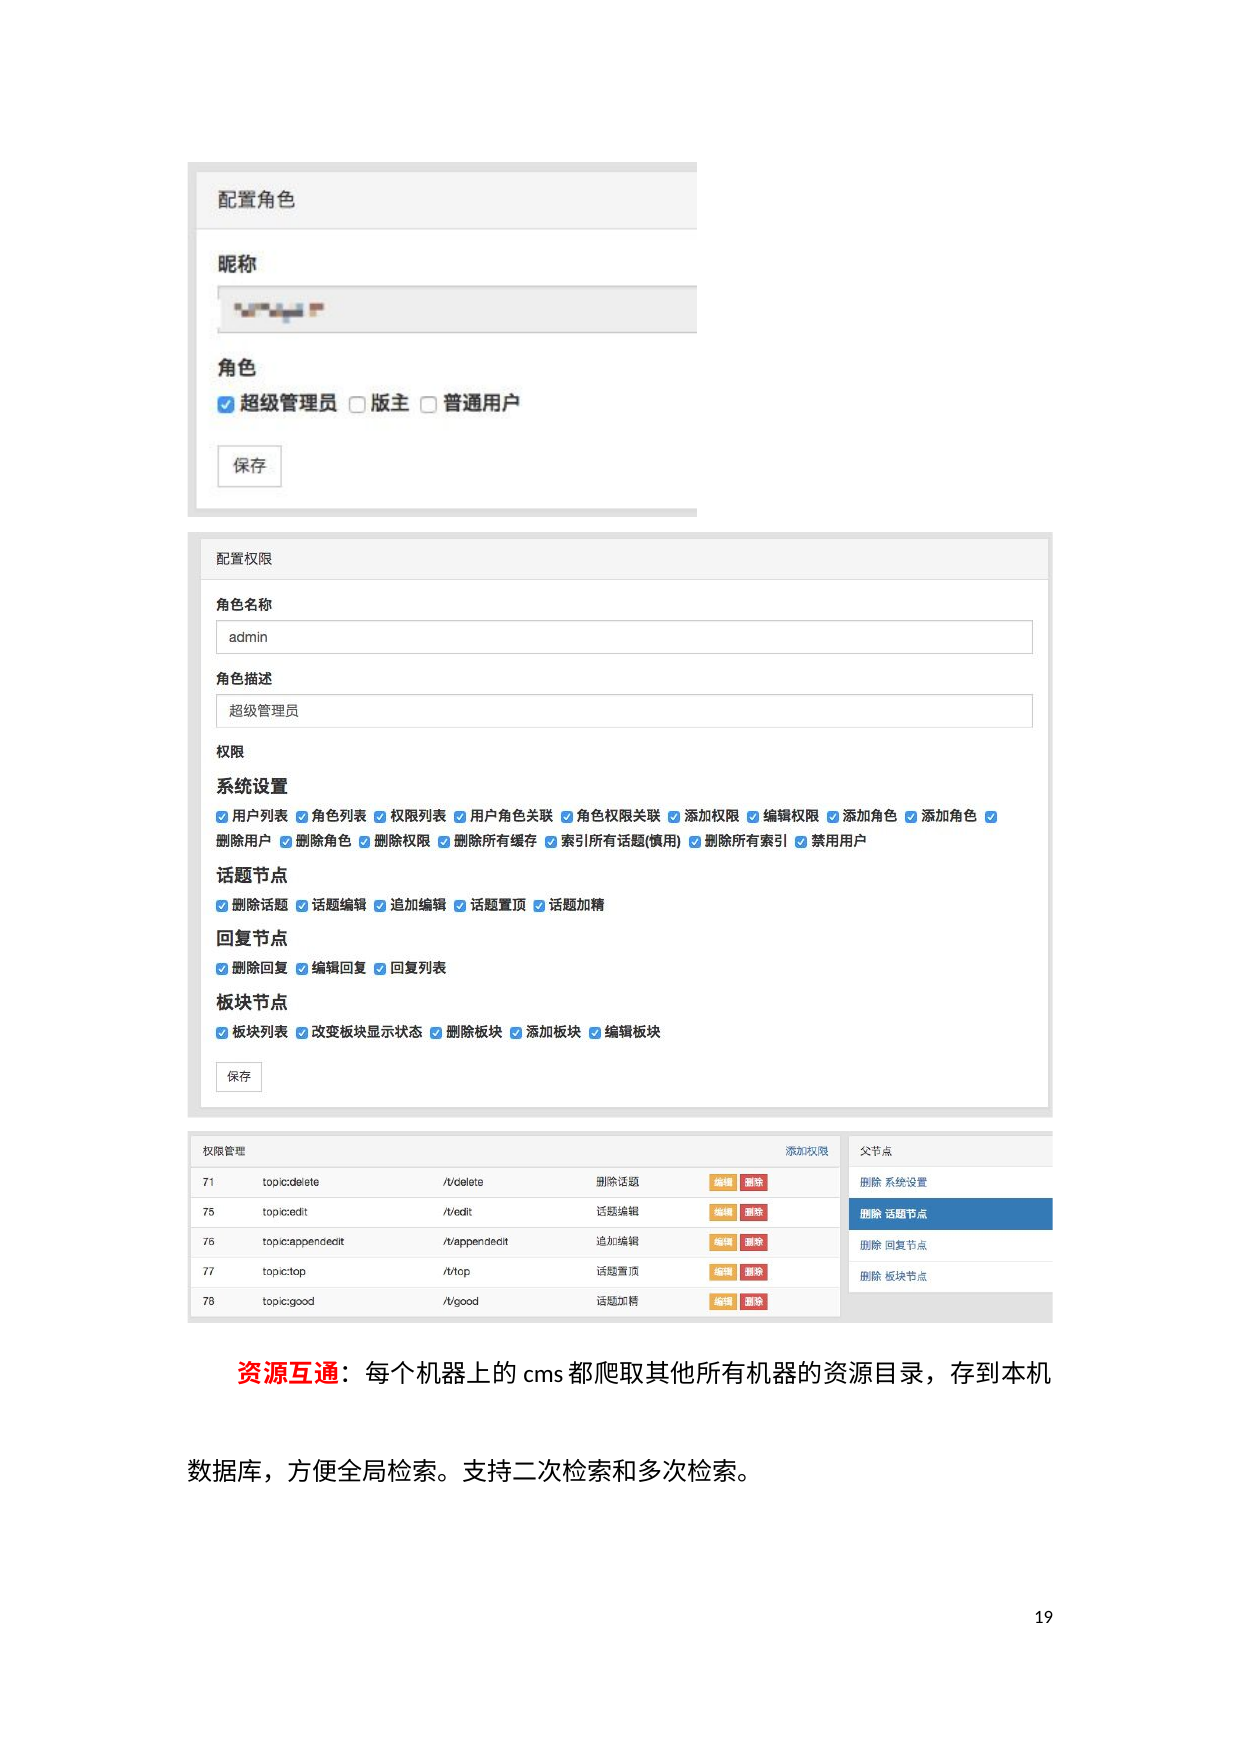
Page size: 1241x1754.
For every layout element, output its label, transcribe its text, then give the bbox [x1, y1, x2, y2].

picture [187, 1131, 1053, 1323]
picture [187, 162, 697, 517]
text 资源互通：每个机器上的cms都爬取其他所有机器的资源目录，存到本机数据库，方便全局检索。支持二次检索和多次检索。 [187, 1339, 1053, 1502]
picture [187, 532, 1053, 1118]
